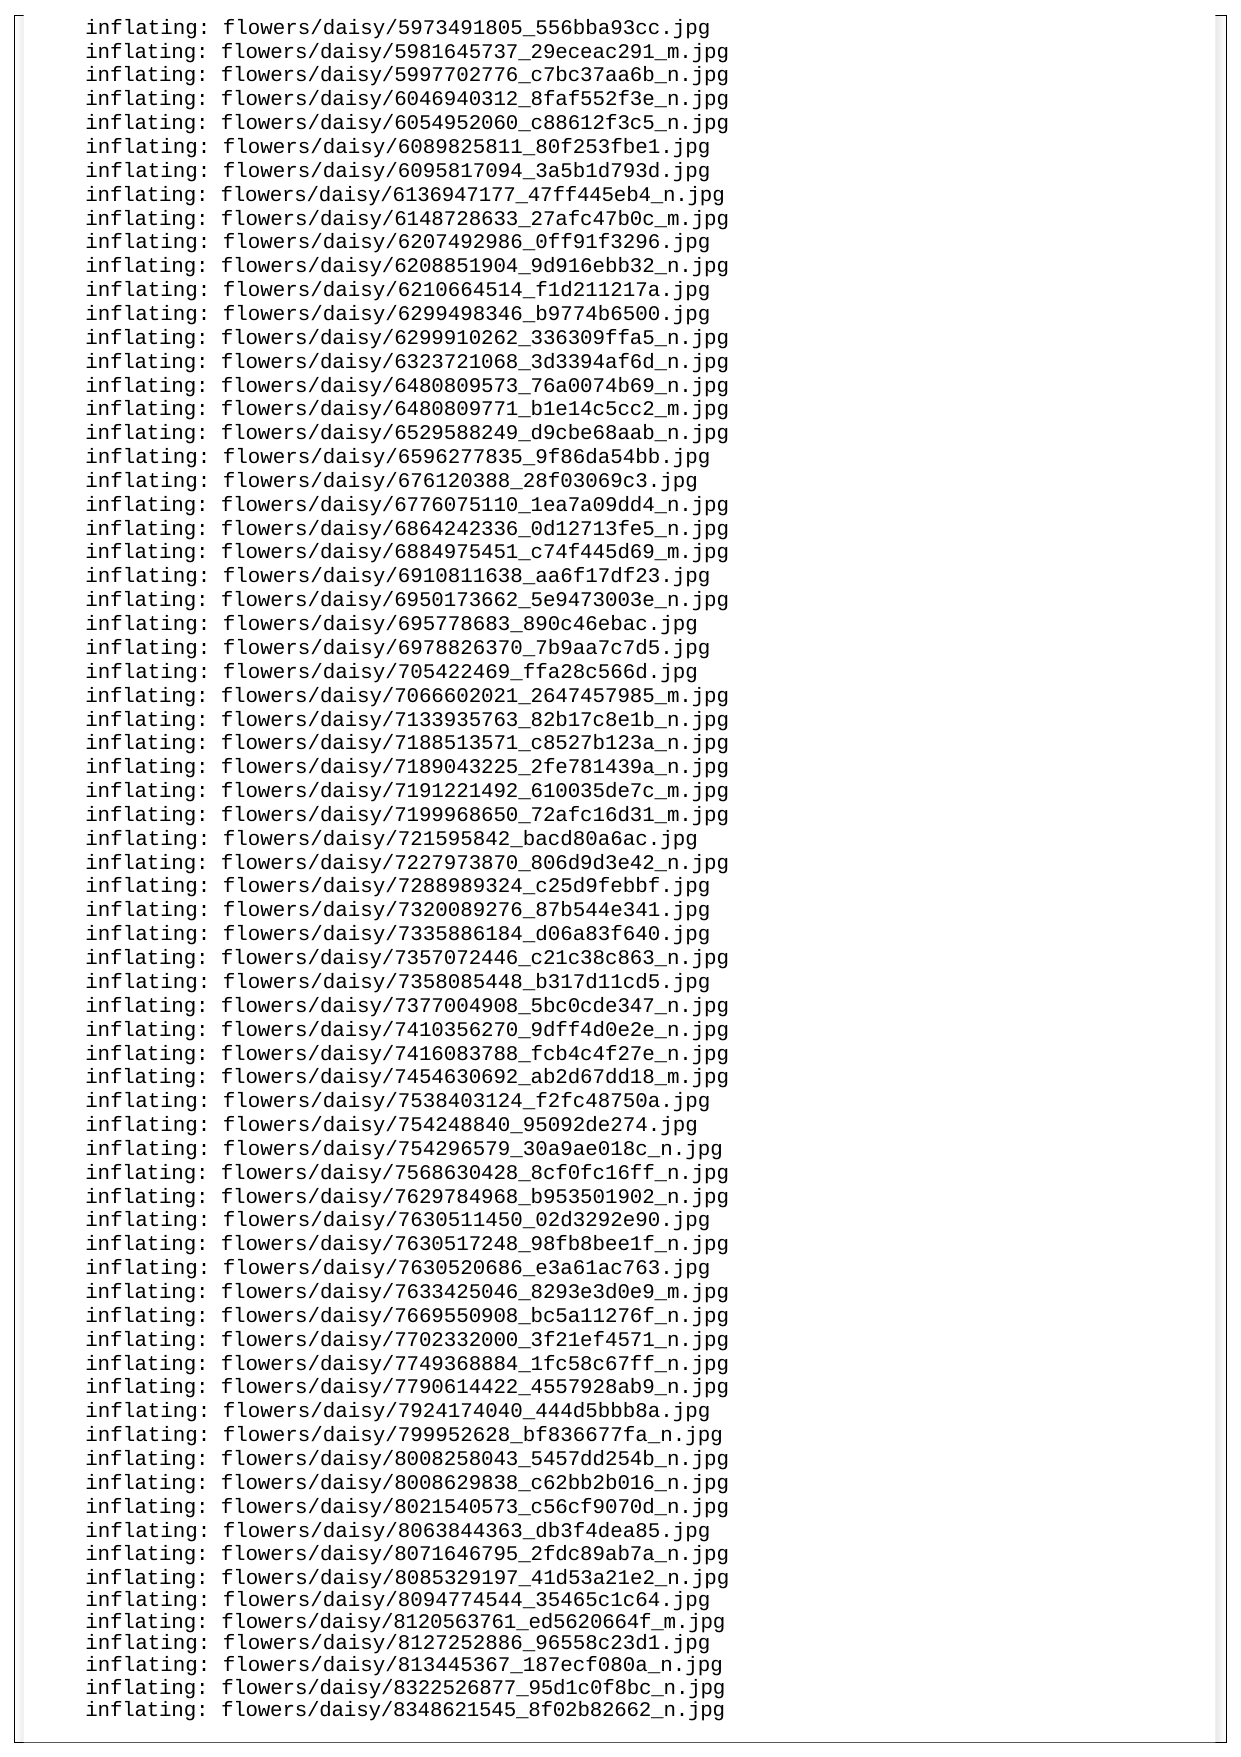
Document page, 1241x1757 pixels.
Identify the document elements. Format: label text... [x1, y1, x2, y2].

picture [1216, 16, 1226, 1591]
picture [1216, 1610, 1226, 1742]
text inflating: flowers/daisy/8120563761_ed5620664f_m.jpg inflating: flowers/daisy/8127252886_96558c23d1.jpg inflating: flowers/daisy/813445367_187ecf080a_n.jpg inflating: flowers/daisy/8322526877_95d1c0f8bc_n.jpg inflating: flowers/daisy/8348621545_8f02b82662_n.jpg [85, 1611, 801, 1723]
text inflating: flowers/daisy/8094774544_35465c1c64.jpg [85, 1591, 1238, 1610]
picture [15, 16, 23, 1742]
text inflating: flowers/daisy/5973491805_556bba93cc.jpg inflating: flowers/daisy/5981645737_29eceac291_m.jpg inflating: flowers/daisy/5997702776_c7bc37aa6b_n.jpg inflating: flowers/daisy/6046940312_8faf552f3e_n.jpg inflating: flowers/daisy/6054952060_c88612f3c5_n.jpg inflating: flowers/daisy/6089825811_80f253fbe1.jpg inflating: flowers/daisy/6095817094_3a5b1d793d.jpg inflating: flowers/daisy/6136947177_47ff445eb4_n.jpg inflating: flowers/daisy/6148728633_27afc47b0c_m.jpg inflating: flowers/daisy/6207492986_0ff91f3296.jpg inflating: flowers/daisy/6208851904_9d916ebb32_n.jpg inflating: flowers/daisy/6210664514_f1d211217a.jpg inflating: flowers/daisy/6299498346_b9774b6500.jpg inflating: flowers/daisy/6299910262_336309ffa5_n.jpg inflating: flowers/daisy/6323721068_3d3394af6d_n.jpg inflating: flowers/daisy/6480809573_76a0074b69_n.jpg inflating: flowers/daisy/6480809771_b1e14c5cc2_m.jpg inflating: flowers/daisy/6529588249_d9cbe68aab_n.jpg inflating: flowers/daisy/6596277835_9f86da54bb.jpg inflating: flowers/daisy/676120388_28f03069c3.jpg inflating: flowers/daisy/6776075110_1ea7a09dd4_n.jpg inflating: flowers/daisy/6864242336_0d12713fe5_n.jpg inflating: flowers/daisy/6884975451_c74f445d69_m.jpg inflating: flowers/daisy/6910811638_aa6f17df23.jpg inflating: flowers/daisy/6950173662_5e9473003e_n.jpg inflating: flowers/daisy/695778683_890c46ebac.jpg inflating: flowers/daisy/6978826370_7b9aa7c7d5.jpg inflating: flowers/daisy/705422469_ffa28c566d.jpg inflating: flowers/daisy/7066602021_2647457985_m.jpg inflating: flowers/daisy/7133935763_82b17c8e1b_n.jpg inflating: flowers/daisy/7188513571_c8527b123a_n.jpg inflating: flowers/daisy/7189043225_2fe781439a_n.jpg inflating: flowers/daisy/7191221492_610035de7c_m.jpg inflating: flowers/daisy/7199968650_72afc16d31_m.jpg inflating: flowers/daisy/721595842_bacd80a6ac.jpg inflating: flowers/daisy/7227973870_806d9d3e42_n.jpg inflating: flowers/daisy/7288989324_c25d9febbf.jpg inflating: flowers/daisy/7320089276_87b544e341.jpg inflating: flowers/daisy/7335886184_d06a83f640.jpg inflating: flowers/daisy/7357072446_c21c38c863_n.jpg inflating: flowers/daisy/7358085448_b317d11cd5.jpg inflating: flowers/daisy/7377004908_5bc0cde347_n.jpg inflating: flowers/daisy/7410356270_9dff4d0e2e_n.jpg inflating: flowers/daisy/7416083788_fcb4c4f27e_n.jpg inflating: flowers/daisy/7454630692_ab2d67dd18_m.jpg inflating: flowers/daisy/7538403124_f2fc48750a.jpg inflating: flowers/daisy/754248840_95092de274.jpg inflating: flowers/daisy/754296579_30a9ae018c_n.jpg inflating: flowers/daisy/7568630428_8cf0fc16ff_n.jpg inflating: flowers/daisy/7629784968_b953501902_n.jpg inflating: flowers/daisy/7630511450_02d3292e90.jpg inflating: flowers/daisy/7630517248_98fb8bee1f_n.jpg inflating: flowers/daisy/7630520686_e3a61ac763.jpg inflating: flowers/daisy/7633425046_8293e3d0e9_m.jpg inflating: flowers/daisy/7669550908_bc5a11276f_n.jpg inflating: flowers/daisy/7702332000_3f21ef4571_n.jpg inflating: flowers/daisy/7749368884_1fc58c67ff_n.jpg inflating: flowers/daisy/7790614422_4557928ab9_n.jpg inflating: flowers/daisy/7924174040_444d5bbb8a.jpg inflating: flowers/daisy/799952628_bf836677fa_n.jpg inflating: flowers/daisy/8008258043_5457dd254b_n.jpg inflating: flowers/daisy/8008629838_c62bb2b016_n.jpg inflating: flowers/daisy/8021540573_c56cf9070d_n.jpg inflating: flowers/daisy/8063844363_db3f4dea85.jpg inflating: flowers/daisy/8071646795_2fdc89ab7a_n.jpg inflating: flowers/daisy/8085329197_41d53a21e2_n.jpg [85, 17, 732, 1591]
